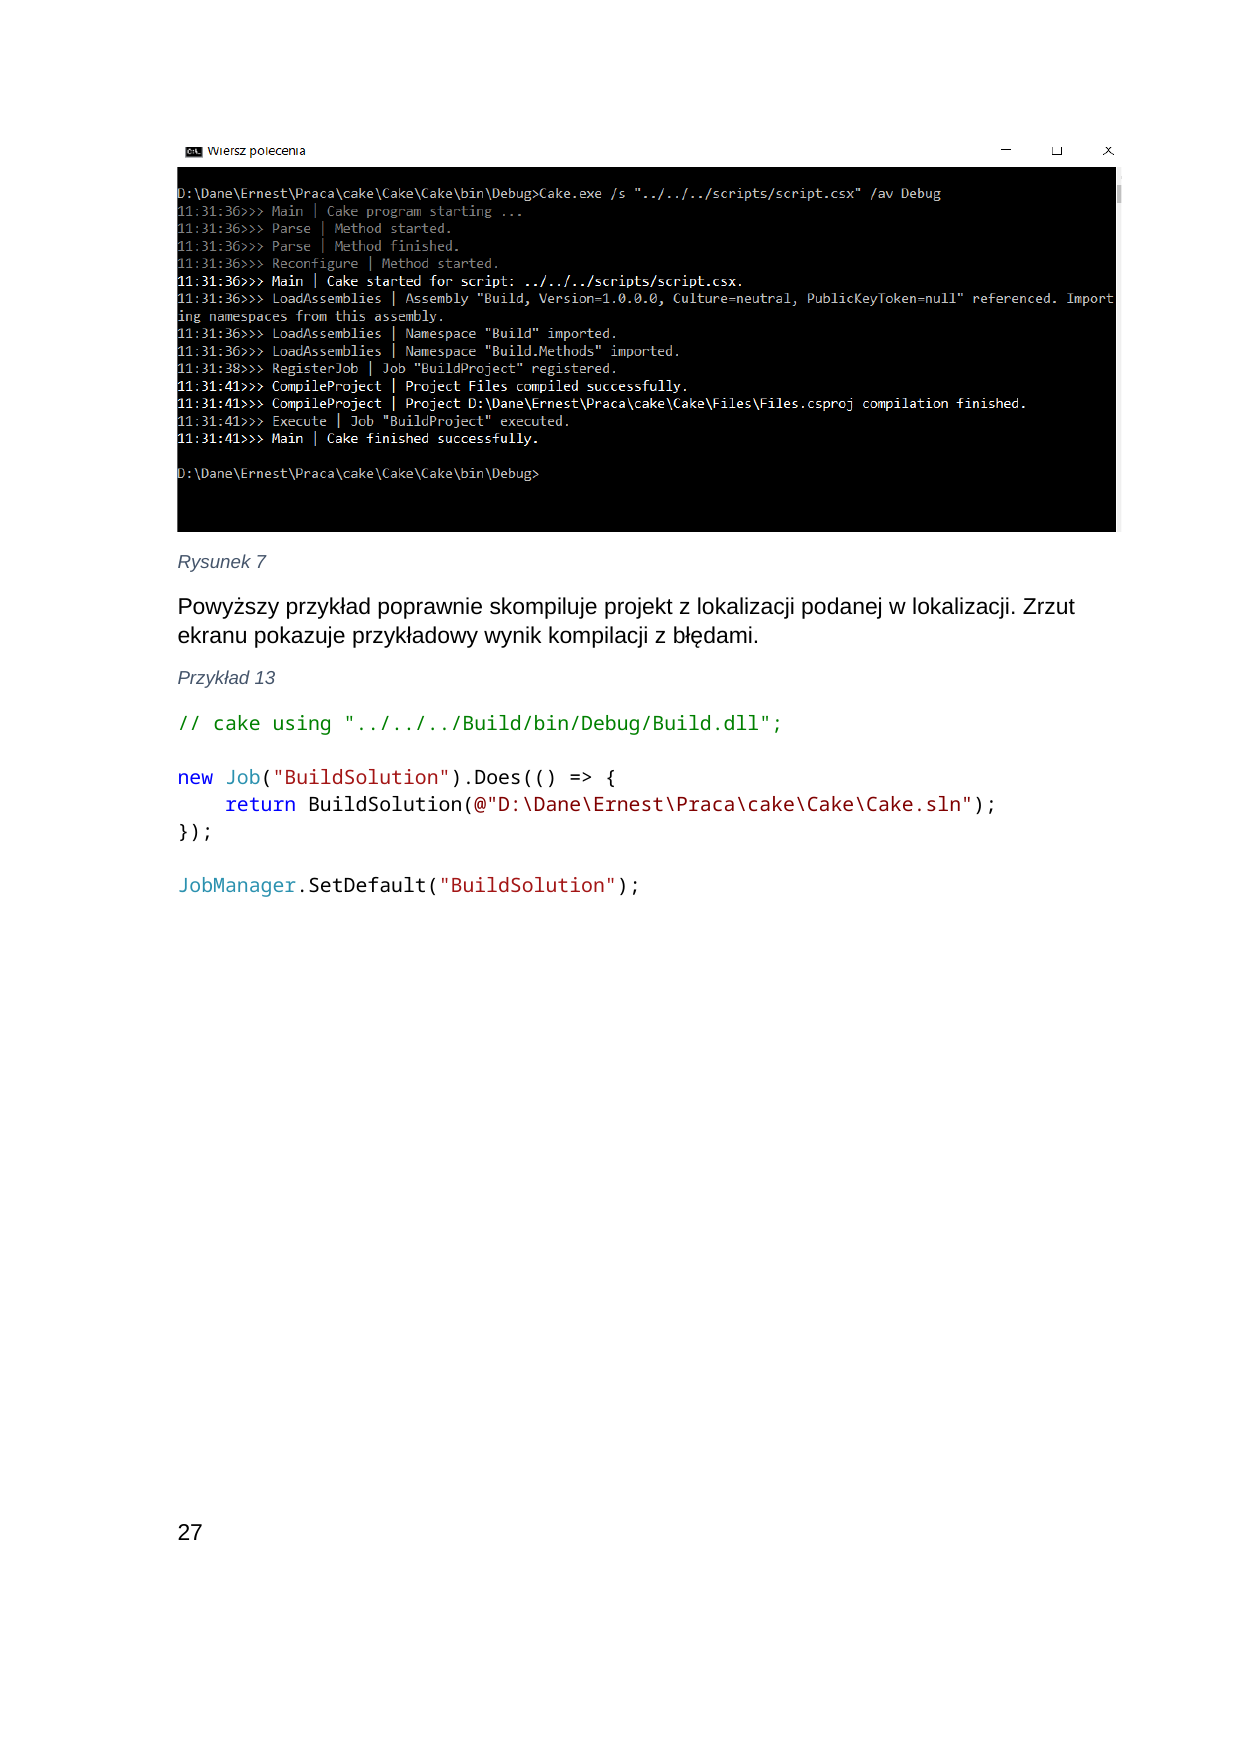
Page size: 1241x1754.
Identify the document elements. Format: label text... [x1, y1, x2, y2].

text Powyższy przykład poprawnie skompiluje projekt z lokalizacji podanej w lokalizacji. Zrzut ekranu pokazuje przykładowy wynik kompilacji z błędami. [177, 593, 1122, 648]
text // cake using "../../../Build/bin/Debug/Build.dll"; [177, 709, 1122, 736]
text JobManager.SetDefault("BuildSolution"); [177, 871, 1122, 898]
text return BuildSolution(@"D:\Dane\Ernest\Praca\cake\Cake\Cake.sln"); [177, 790, 1122, 817]
picture [177, 147, 1122, 532]
text }); [177, 817, 1122, 844]
text new Job("BuildSolution").Does(() => { [177, 763, 1122, 790]
